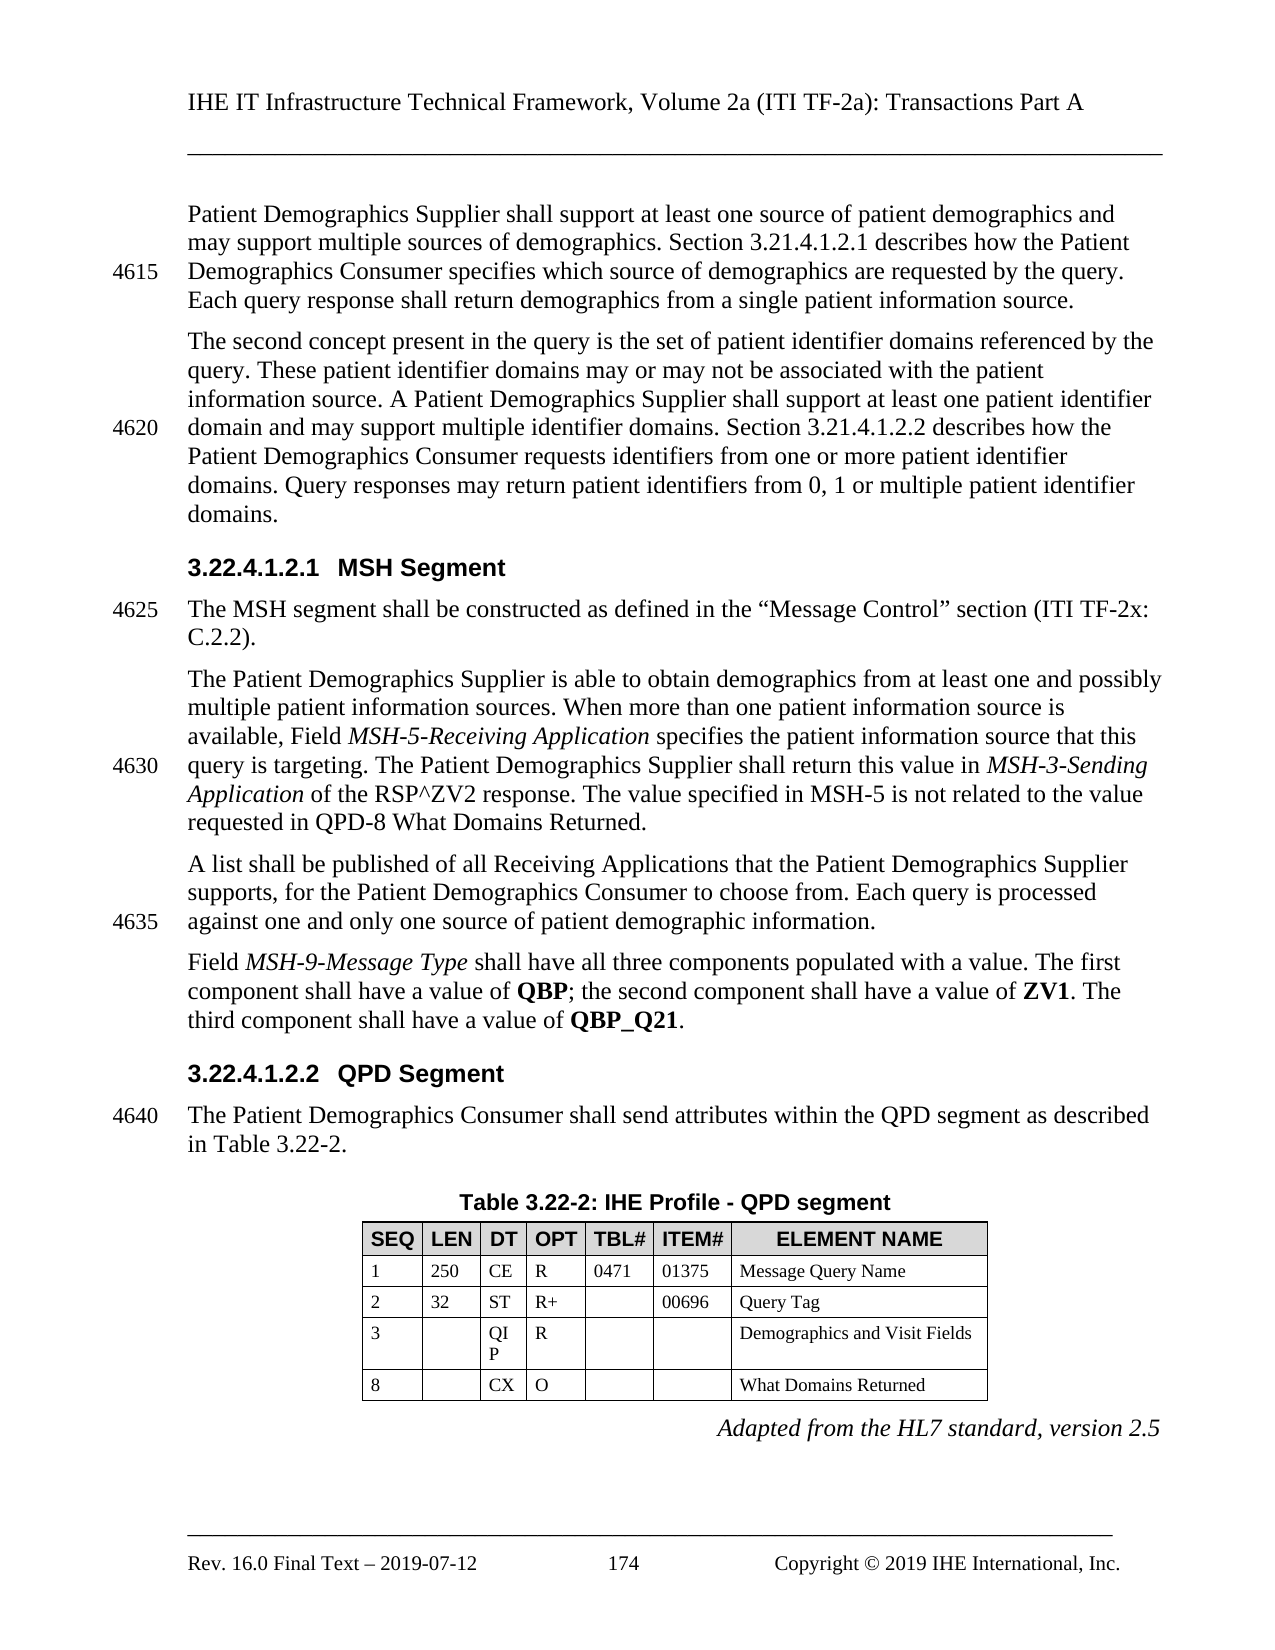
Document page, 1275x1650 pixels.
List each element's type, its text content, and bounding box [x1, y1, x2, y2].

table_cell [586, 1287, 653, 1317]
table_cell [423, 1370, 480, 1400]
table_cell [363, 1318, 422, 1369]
text The Patient Demographics Consumer shall send attributes within the QPD segment as described in Table 3.22-2. [187, 1100, 1162, 1157]
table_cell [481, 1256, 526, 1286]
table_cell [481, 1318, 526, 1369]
text The Patient Demographics Supplier is able to obtain demographics from at least one and possibly multiple patient information sources. When more than one patient information source is available, Field MSH-5-Receiving Application specifies the patient information source that this query is targeting. The Patient Demographics Supplier shall return this value in MSH-3-Sending Application of the RSP^ZV2 response. The value specified in MSH-5 is not related to the value requested in QPD-8 What Domains Returned. [187, 664, 1162, 836]
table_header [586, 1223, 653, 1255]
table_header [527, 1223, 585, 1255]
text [187, 199, 1162, 314]
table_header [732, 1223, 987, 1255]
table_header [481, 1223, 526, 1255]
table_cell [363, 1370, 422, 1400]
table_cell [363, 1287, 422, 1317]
text Field MSH-9-Message Type shall have all three components populated with a value. The first component shall have a value of QBP; the second component shall have a value of ZV1. The third component shall have a value of QBP_Q21. [187, 947, 1162, 1034]
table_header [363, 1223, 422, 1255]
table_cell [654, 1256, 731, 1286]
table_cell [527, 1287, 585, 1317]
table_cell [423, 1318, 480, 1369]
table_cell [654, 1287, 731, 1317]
text A list shall be published of all Receiving Applications that the Patient Demographics Supplier supports, for the Patient Demographics Consumer to choose from. Each query is processed against one and only one source of patient demographic information. [187, 849, 1162, 935]
subtitle MSH Segment [187, 552, 1162, 581]
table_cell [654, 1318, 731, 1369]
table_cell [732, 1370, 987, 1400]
text The MSH segment shall be constructed as defined in the “Message Control” section (ITI TF-2x: C.2.2). [187, 594, 1162, 651]
text Adapted from the HL7 standard, version 2.5 [187, 1413, 1162, 1442]
text The second concept present in the query is the set of patient identifier domains referenced by the query. These patient identifier domains may or may not be associated with the patient information source. A Patient Demographics Supplier shall support at least one patient identifier domain and may support multiple identifier domains. Section 3.21.4.1.2.2 describes how the Patient Demographics Consumer requests identifiers from one or more patient identifier domains. Query responses may return patient identifiers from 0, 1 or multiple patient identifier domains. [187, 326, 1162, 527]
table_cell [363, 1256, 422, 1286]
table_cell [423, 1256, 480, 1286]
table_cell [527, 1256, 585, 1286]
title Table 3.22-2: IHE Profile - QPD segment [187, 1189, 1162, 1215]
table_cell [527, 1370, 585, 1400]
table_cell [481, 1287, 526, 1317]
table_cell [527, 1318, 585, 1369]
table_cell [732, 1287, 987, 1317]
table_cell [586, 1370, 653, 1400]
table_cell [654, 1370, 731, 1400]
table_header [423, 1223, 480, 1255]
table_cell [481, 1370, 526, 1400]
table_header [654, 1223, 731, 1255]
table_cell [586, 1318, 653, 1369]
subtitle QPD Segment [187, 1059, 1162, 1087]
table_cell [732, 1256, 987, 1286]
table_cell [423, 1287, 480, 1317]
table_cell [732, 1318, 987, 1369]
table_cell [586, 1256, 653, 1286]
